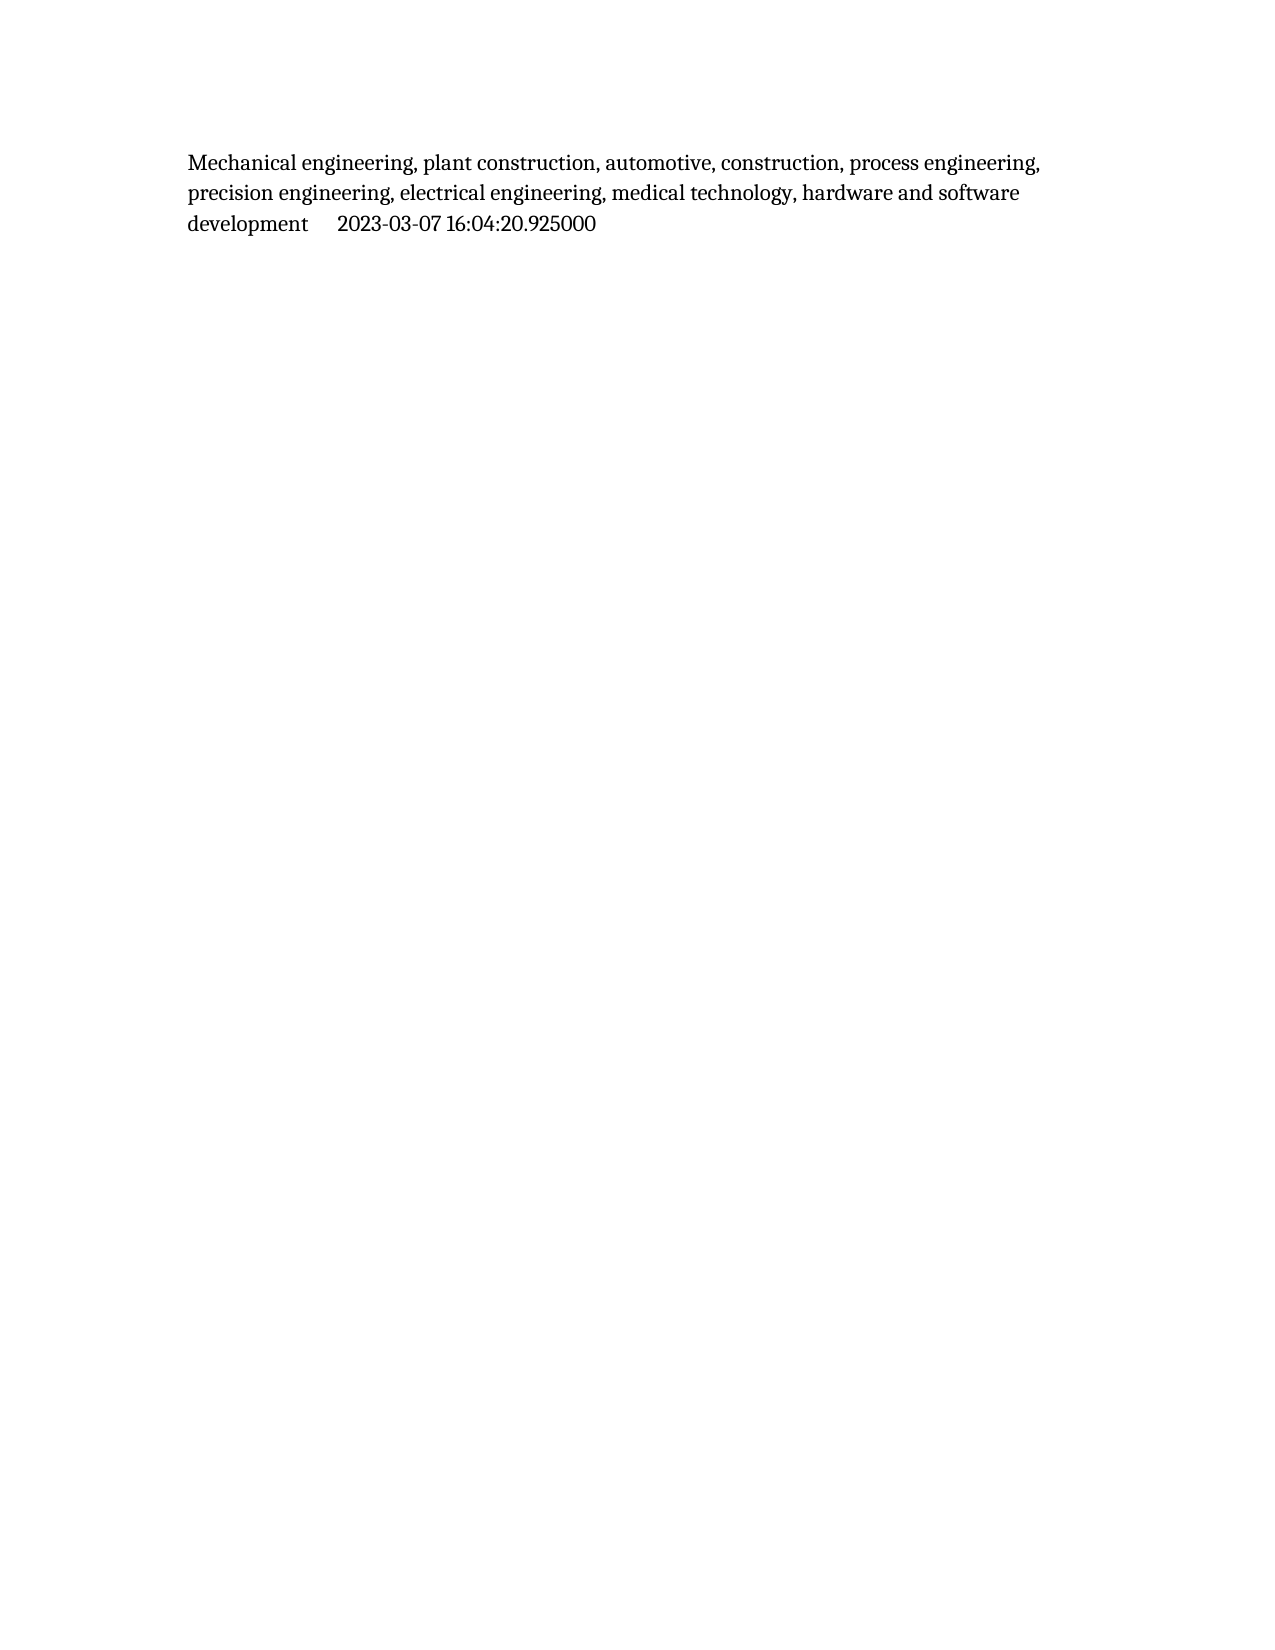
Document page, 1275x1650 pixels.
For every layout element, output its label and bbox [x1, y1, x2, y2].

text [187, 150, 1087, 267]
